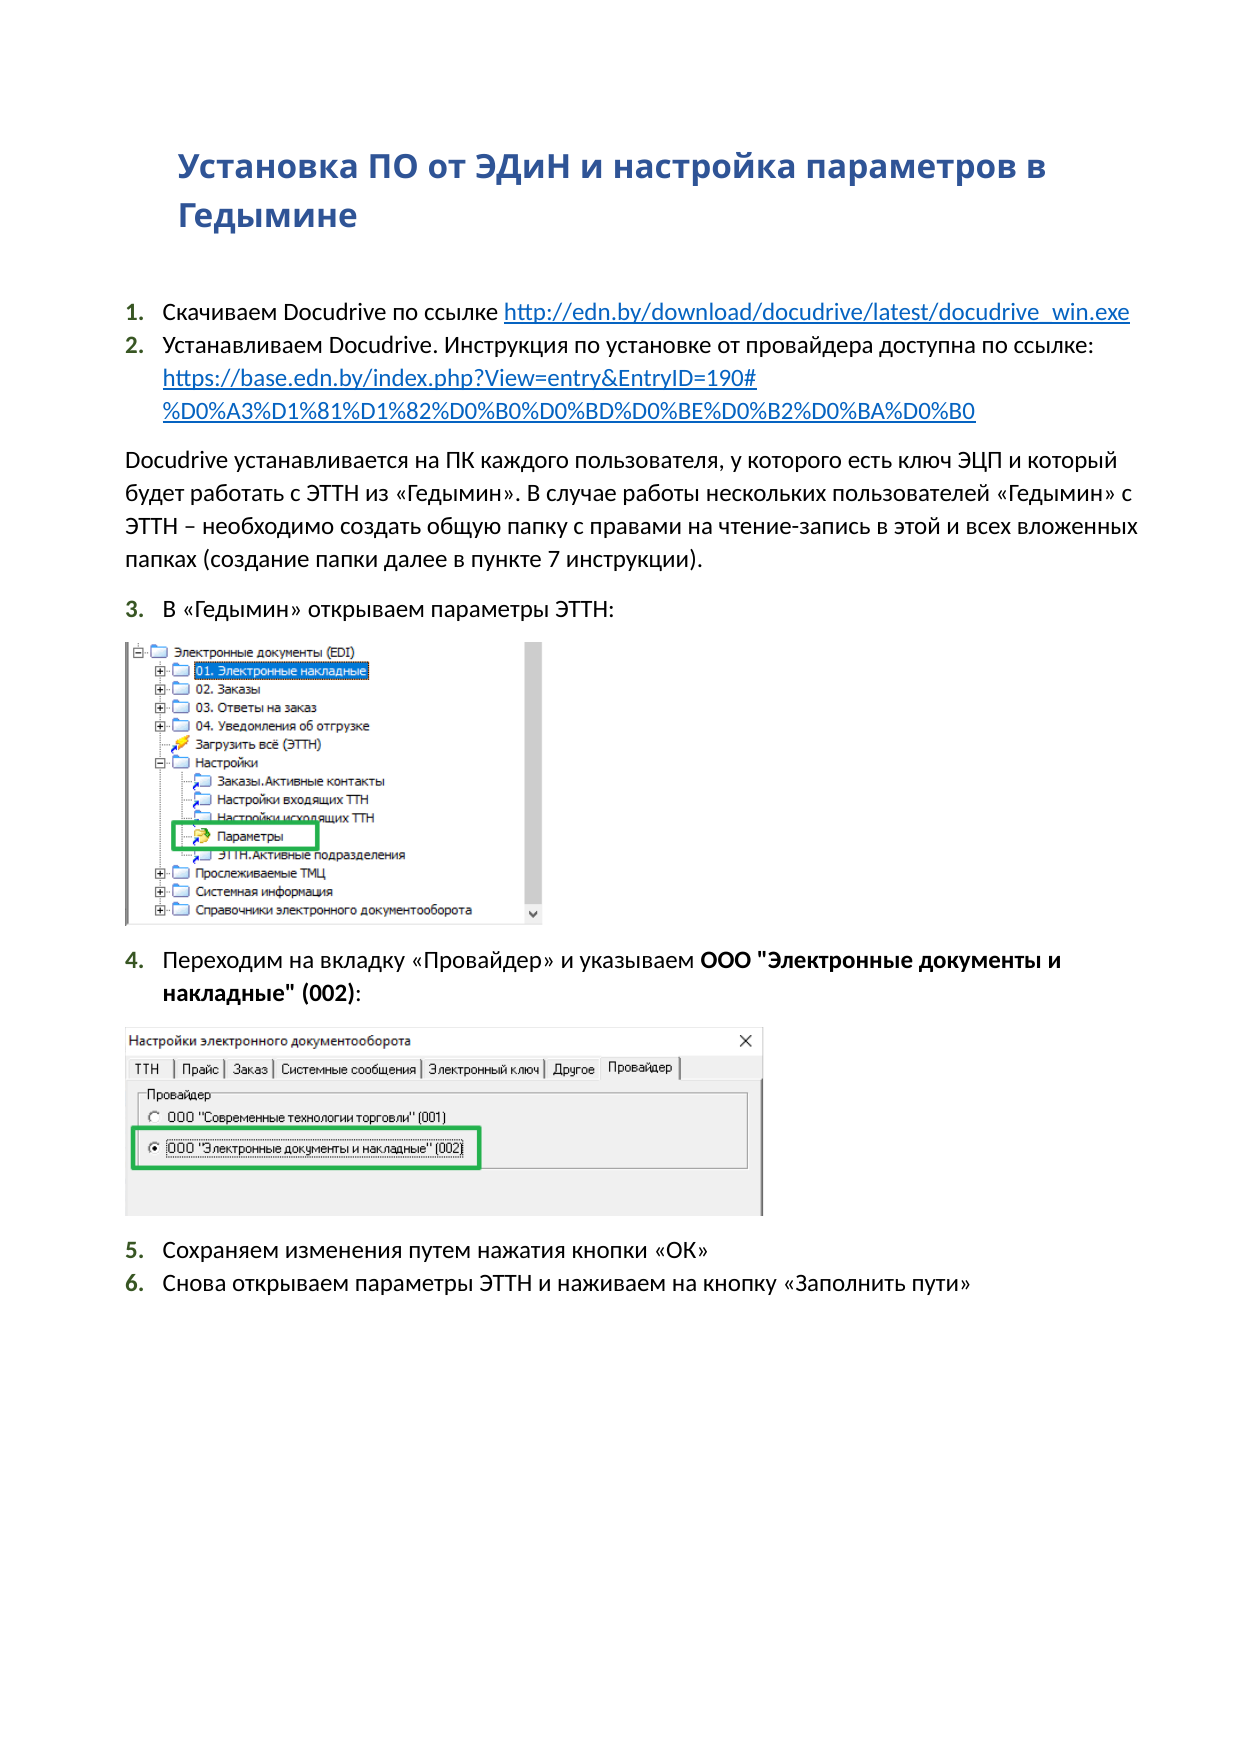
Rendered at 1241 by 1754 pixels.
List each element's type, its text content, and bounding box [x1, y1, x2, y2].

text Docudrive устанавливается на ПК каждого пользователя, у которого есть ключ ЭЦП и который будет работать с ЭТТН из «Гедымин». В случае работы нескольких пользователей «Гедымин» с ЭТТН – необходимо создать общую папку с правами на чтение-запись в этой и всех вложенных папках (создание папки далее в пункте 7 инструкции). [125, 444, 1152, 574]
picture [125, 1027, 764, 1216]
list Сохраняем изменения путем нажатия кнопки «ОК» [125, 1234, 1152, 1265]
picture [125, 642, 543, 926]
subtitle Установка ПО от ЭДиН и настройка параметров в Гедымине [177, 143, 1152, 237]
list В «Гедымин» открываем параметры ЭТТН: [125, 593, 1152, 623]
list Снова открываем параметры ЭТТН и наживаем на кнопку «Заполнить пути» [125, 1267, 1152, 1298]
list Скачиваем Docudrive по ссылке http://edn.by/download/docudrive/latest/docudrive_win.exe [125, 296, 1152, 327]
list Устанавливаем Docudrive. Инструкция по установке от провайдера доступна по ссылке: https://base.edn.by/index.php?View=entry&EntryID=190#%D0%A3%D1%81%D1%82%D0%B0%D0%BD%D0%BE%D0%B2%D0%BA%D0%B0 [125, 329, 1152, 425]
list Переходим на вкладку «Провайдер» и указываем ООО "Электронные документы и накладные" (002): [125, 944, 1152, 1008]
